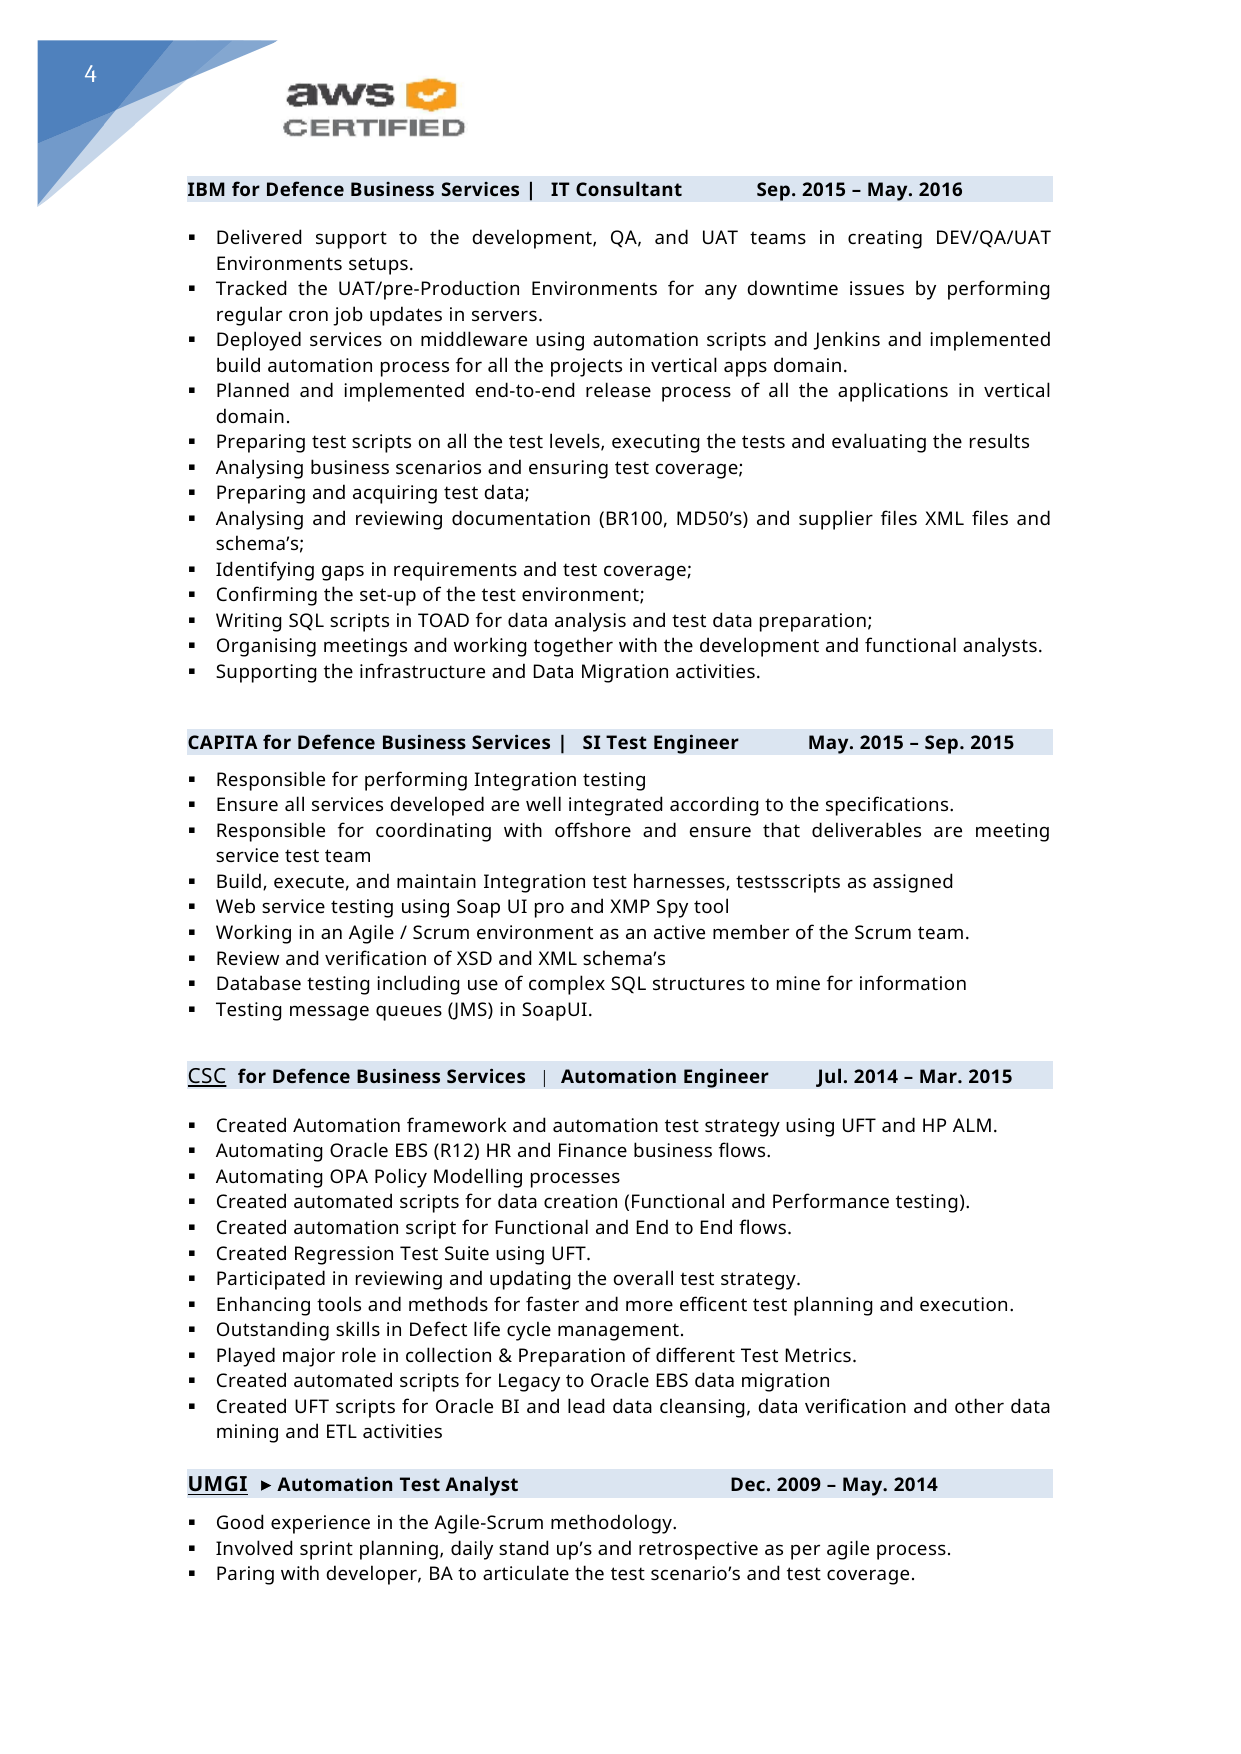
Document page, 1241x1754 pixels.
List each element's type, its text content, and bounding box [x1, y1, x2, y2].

text IBM for Defence Business Services | IT Consultant Sep. 2015 – May. 2016 [187, 176, 1053, 202]
list Working in an Agile / Scrum environment as an active member of the Scrum team. [187, 919, 1053, 945]
list Deployed services on middleware using automation scripts and Jenkins and implemented build automation process for all the projects in vertical apps domain. [187, 327, 1053, 378]
list Review and verification of XSD and XML schema’s [187, 945, 1053, 970]
list Involved sprint planning, daily stand up’s and retrospective as per agile process. [187, 1535, 1053, 1560]
list Organising meetings and working together with the development and functional analysts. [187, 633, 1053, 658]
text CSC for Defence Business Services | Automation Engineer Jul. 2014 – Mar. 2015 [187, 1061, 1053, 1089]
list Identifying gaps in requirements and test coverage; [187, 556, 1053, 582]
list Preparing test scripts on all the test levels, executing the tests and evaluating the results [187, 429, 1053, 454]
list Created Regression Test Suite using UFT. [187, 1240, 1053, 1265]
list Preparing and acquiring test data; [187, 480, 1053, 505]
list Delivered support to the development, QA, and UAT teams in creating DEV/QA/UAT Environments setups. [187, 224, 1053, 276]
list Web service testing using Soap UI pro and XMP Spy tool [187, 894, 1053, 919]
list Supporting the infrastructure and Data Migration activities. [187, 658, 1053, 684]
list Planned and implemented end-to-end release process of all the applications in vertical domain. [187, 378, 1053, 429]
list Database testing including use of complex SQL structures to mine for information [187, 970, 1053, 996]
list Good experience in the Agile-Scrum methodology. [187, 1509, 1053, 1535]
list Played major role in collection & Preparation of different Test Metrics. [187, 1342, 1053, 1367]
list Automating Oracle EBS (R12) HR and Finance business flows. [187, 1138, 1053, 1163]
list Outstanding skills in Defect life cycle management. [187, 1316, 1053, 1342]
text CAPITA for Defence Business Services | SI Test Engineer May. 2015 – Sep. 2015 [187, 729, 1053, 755]
text UMGI Automation Test Analyst Dec. 2009 – May. 2014 [187, 1469, 1053, 1498]
list Responsible for performing Integration testing [187, 766, 1053, 792]
list Automating OPA Policy Modelling processes [187, 1163, 1053, 1189]
list Responsible for coordinating with offshore and ensure that deliverables are meeting service test team [187, 817, 1053, 868]
list Created UFT scripts for Oracle BI and lead data cleansing, data verification and other data mining and ETL activities [187, 1393, 1053, 1444]
list Testing message queues (JMS) in SoapUI. [187, 996, 1053, 1021]
list Tracked the UAT/pre-Production Environments for any downtime issues by performing regular cron job updates in servers. [187, 276, 1053, 327]
list Writing SQL scripts in TOAD for data analysis and test data preparation; [187, 607, 1053, 633]
list Analysing and reviewing documentation (BR100, MD50’s) and supplier files XML files and schema’s; [187, 505, 1053, 556]
list Paring with developer, BA to articulate the test scenario’s and test coverage. [187, 1560, 1053, 1586]
list Analysing business scenarios and ensuring test coverage; [187, 454, 1053, 480]
list Participated in reviewing and updating the overall test strategy. [187, 1265, 1053, 1291]
list Created automated scripts for data creation (Functional and Performance testing). [187, 1189, 1053, 1214]
list Created Automation framework and automation test strategy using UFT and HP ALM. [187, 1112, 1053, 1138]
list Ensure all services developed are well integrated according to the specifications. [187, 792, 1053, 817]
picture [37, 40, 474, 209]
list Enhancing tools and methods for faster and more efficent test planning and execution. [187, 1291, 1053, 1316]
list Created automation script for Functional and End to End flows. [187, 1214, 1053, 1240]
list Build, execute, and maintain Integration test harnesses, testsscripts as assigned [187, 868, 1053, 894]
list Confirming the set-up of the test environment; [187, 582, 1053, 607]
list Created automated scripts for Legacy to Oracle EBS data migration [187, 1367, 1053, 1393]
